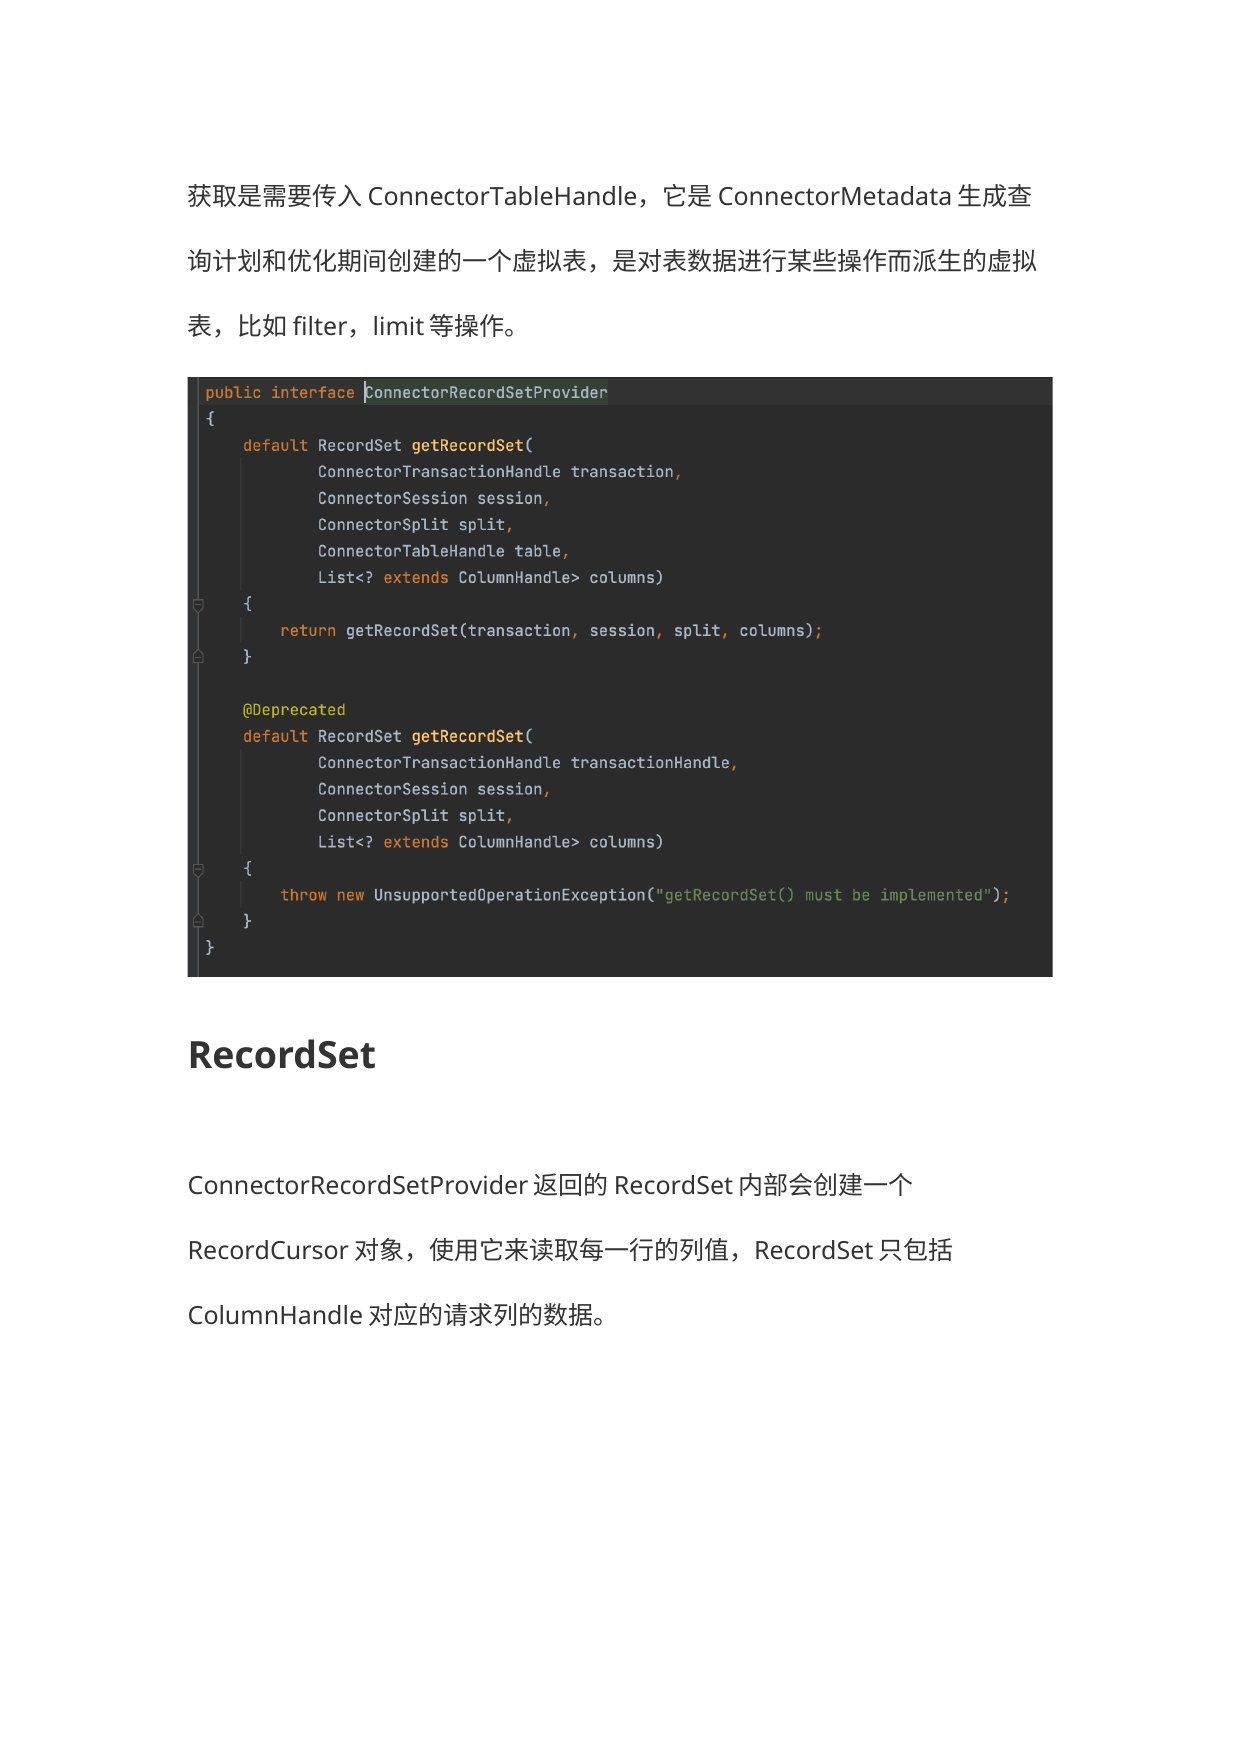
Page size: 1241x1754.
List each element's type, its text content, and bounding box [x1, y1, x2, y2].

text ConnectorRecordSetProvider返回的RecordSet内部会创建一个RecordCursor对象，使用它来读取每一行的列值，RecordSet只包括ColumnHandle对应的请求列的数据。 [187, 1151, 1053, 1346]
picture [187, 377, 1053, 977]
text 获取是需要传入ConnectorTableHandle，它是ConnectorMetadata生成查询计划和优化期间创建的一个虚拟表，是对表数据进行某些操作而派生的虚拟表，比如filter，limit等操作。 [187, 162, 1053, 357]
subtitle RecordSet [187, 1022, 1053, 1087]
